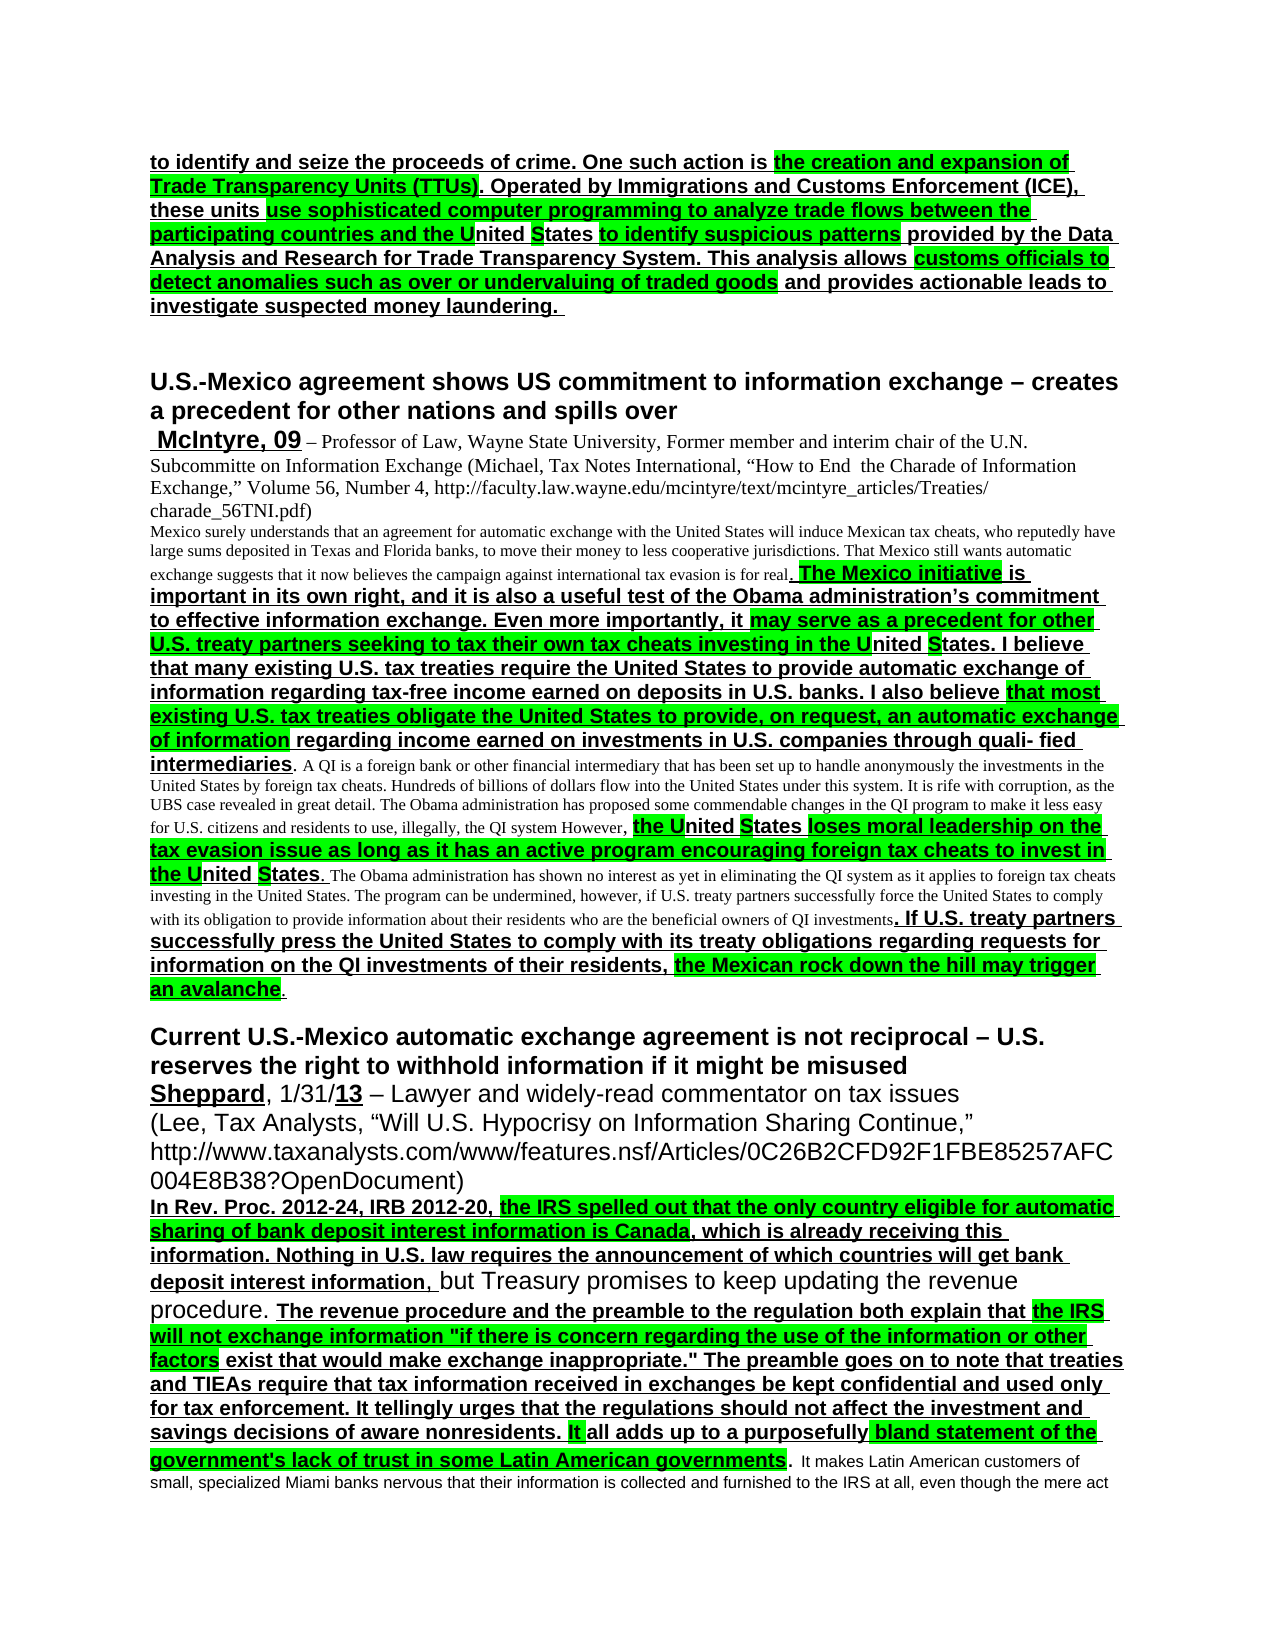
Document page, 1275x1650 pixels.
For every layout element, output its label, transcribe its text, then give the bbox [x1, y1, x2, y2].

text (Lee, Tax Analysts, “Will U.S. Hypocrisy on Information Sharing Continue,” http://www.taxanalysts.com/www/features.nsf/Articles/0C26B2CFD92F1FBE85257AFC004E8B38?OpenDocument) [150, 1108, 1125, 1194]
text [150, 150, 1125, 318]
text Sheppard, 1/31/13 – Lawyer and widely-read commentator on tax issues [150, 1079, 1125, 1108]
text Mexico surely understands that an agreement for automatic exchange with the United States will induce Mexican tax cheats, who reputedly have large sums deposited in Texas and Florida banks, to move their money to less cooperative jurisdictions. That Mexico still wants automatic exchange suggests that it now believes the campaign against international tax evasion is for real. The Mexico initiative is important in its own right, and it is also a useful test of the Obama administration’s commitment to effective information exchange. Even more importantly, it may serve as a precedent for other U.S. treaty partners seeking to tax their own tax cheats investing in the United States. I believe that many existing U.S. tax treaties require the United States to provide automatic exchange of information regarding tax-free income earned on deposits in U.S. banks. I also believe that most existing U.S. tax treaties obligate the United States to provide, on request, an automatic exchange of information regarding income earned on investments in U.S. companies through quali- fied intermediaries. A QI is a foreign bank or other financial intermediary that has been set up to handle anonymously the investments in the United States by foreign tax cheats. Hundreds of billions of dollars flow into the United States under this system. It is rife with corruption, as the UBS case revealed in great detail. The Obama administration has proposed some commendable changes in the QI program to make it less easy for U.S. citizens and residents to use, illegally, the QI system However, the United States loses moral leadership on the tax evasion issue as long as it has an active program encouraging foreign tax cheats to invest in the United States. The Obama administration has shown no interest as yet in eliminating the QI system as it applies to foreign tax cheats investing in the United States. The program can be undermined, however, if U.S. treaty partners successfully force the United States to comply with its obligation to provide information about their residents who are the beneficial owners of QI investments. If U.S. treaty partners successfully press the United States to comply with its treaty obligations regarding requests for information on the QI investments of their residents, the Mexican rock down the hill may trigger an avalanche. [150, 522, 1125, 725]
text McIntyre, 09 – Professor of Law, Wayne State University, Former member and interim chair of the U.N. Subcommitte on Information Exchange (Michael, Tax Notes International, “How to End the Charade of Information Exchange,” Volume 56, Number 4, http://faculty.law.wayne.edu/mcintyre/text/mcintyre_articles/Treaties/charade_56TNI.pdf) [150, 425, 1125, 522]
subtitle U.S.-Mexico agreement shows US commitment to information exchange – creates a precedent for other nations and spills over [150, 367, 1125, 425]
text Mexico surely understands that an agreement for automatic exchange with the United States will induce Mexican tax cheats, who reputedly have large sums deposited in Texas and Florida banks, to move their money to less cooperative jurisdictions. That Mexico still wants automatic exchange suggests that it now believes the campaign against international tax evasion is for real. The Mexico initiative is important in its own right, and it is also a useful test of the Obama administration’s commitment to effective information exchange. Even more importantly, it may serve as a precedent for other U.S. treaty partners seeking to tax their own tax cheats investing in the United States. I believe that many existing U.S. tax treaties require the United States to provide automatic exchange of information regarding tax-free income earned on deposits in U.S. banks. I also believe that most existing U.S. tax treaties obligate the United States to provide, on request, an automatic exchange of information regarding income earned on investments in U.S. companies through quali- fied intermediaries. A QI is a foreign bank or other financial intermediary that has been set up to handle anonymously the investments in the United States by foreign tax cheats. Hundreds of billions of dollars flow into the United States under this system. It is rife with corruption, as the UBS case revealed in great detail. The Obama administration has proposed some commendable changes in the QI program to make it less easy for U.S. citizens and residents to use, illegally, the QI system However, the United States loses moral leadership on the tax evasion issue as long as it has an active program encouraging foreign tax cheats to invest in the United States. The Obama administration has shown no interest as yet in eliminating the QI system as it applies to foreign tax cheats investing in the United States. The program can be undermined, however, if U.S. treaty partners successfully force the United States to comply with its obligation to provide information about their residents who are the beneficial owners of QI investments. If U.S. treaty partners successfully press the United States to comply with its treaty obligations regarding requests for information on the QI investments of their residents, the Mexican rock down the hill may trigger an avalanche. [150, 726, 1125, 1001]
subtitle Current U.S.-Mexico automatic exchange agreement is not reciprocal – U.S. reserves the right to withhold information if it might be misused [150, 1022, 1125, 1079]
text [150, 1194, 1125, 1492]
